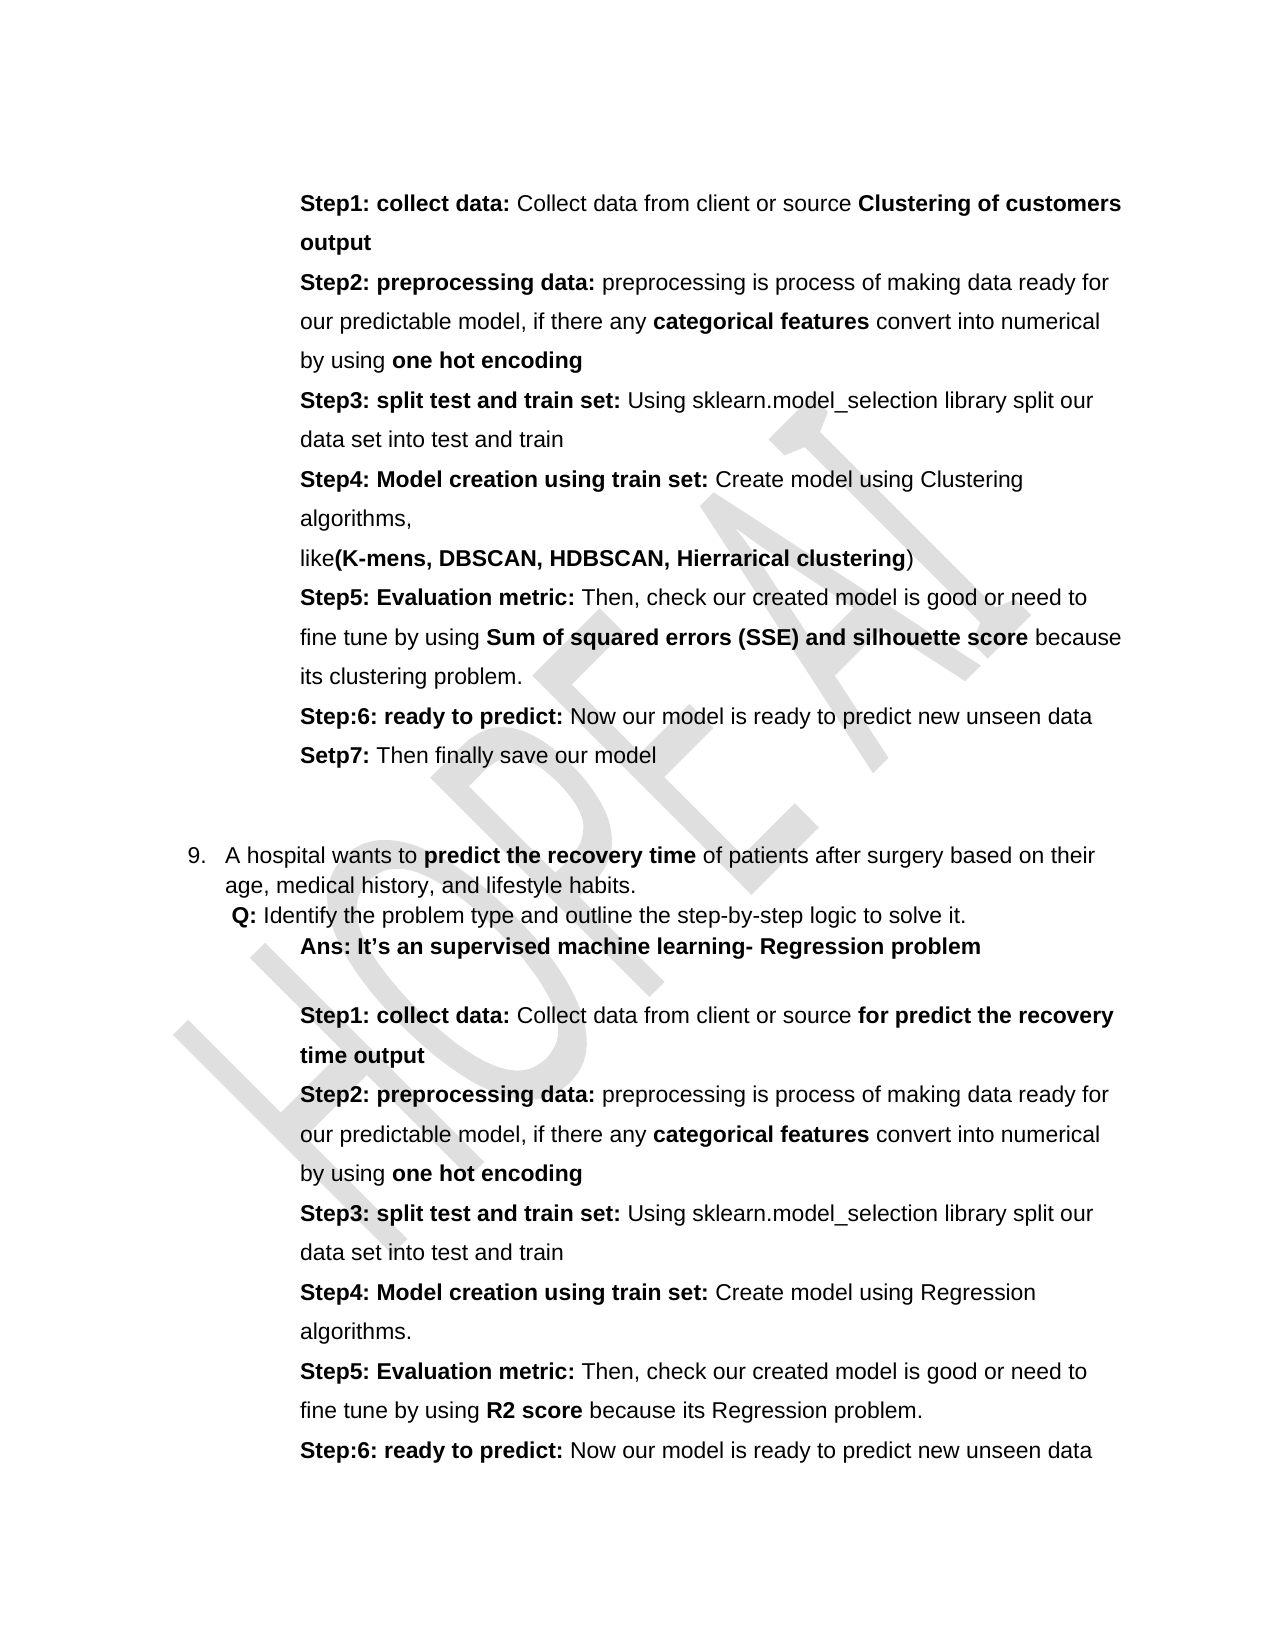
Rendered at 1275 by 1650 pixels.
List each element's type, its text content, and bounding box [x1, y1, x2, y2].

text Step4: Model creation using train set: Create model using Regression algorithms. [300, 1279, 1125, 1344]
text Step5: Evaluation metric: Then, check our created model is good or need to fine tune by using Sum of squared errors (SSE) and silhouette score because its clustering problem. [300, 584, 1125, 689]
text Step3: split test and train set: Using sklearn.model_selection library split our data set into test and train [300, 387, 1125, 453]
text Setp7: Then finally save our model [300, 742, 1125, 768]
list A hospital wants to predict the recovery time of patients after surgery based on their age, medical history, and lifestyle habits. Q: Identify the problem type and outline the step-by-step logic to solve it. [187, 842, 1125, 929]
text Step2: preprocessing data: preprocessing is process of making data ready for our predictable model, if there any categorical features convert into numerical by using one hot encoding [300, 268, 1125, 374]
text Step5: Evaluation metric: Then, check our created model is good or need to fine tune by using R2 score because its Regression problem. [300, 1358, 1125, 1423]
text Step1: collect data: Collect data from client or source Clustering of customers output [300, 189, 1125, 255]
text Step:6: ready to predict: Now our model is ready to predict new unseen data [300, 1437, 1125, 1463]
text Step:6: ready to predict: Now our model is ready to predict new unseen data [300, 703, 1125, 729]
text like(K-mens, DBSCAN, HDBSCAN, Hierrarical clustering) [300, 545, 1125, 571]
text Ans: It’s an supervised machine learning- Regression problem [300, 933, 1125, 959]
text Step4: Model creation using train set: Create model using Clustering algorithms, [300, 466, 1125, 532]
text Step3: split test and train set: Using sklearn.model_selection library split our data set into test and train [300, 1200, 1125, 1266]
text Step1: collect data: Collect data from client or source for predict the recovery time output [300, 1002, 1125, 1068]
text Step2: preprocessing data: preprocessing is process of making data ready for our predictable model, if there any categorical features convert into numerical by using one hot encoding [300, 1081, 1125, 1187]
